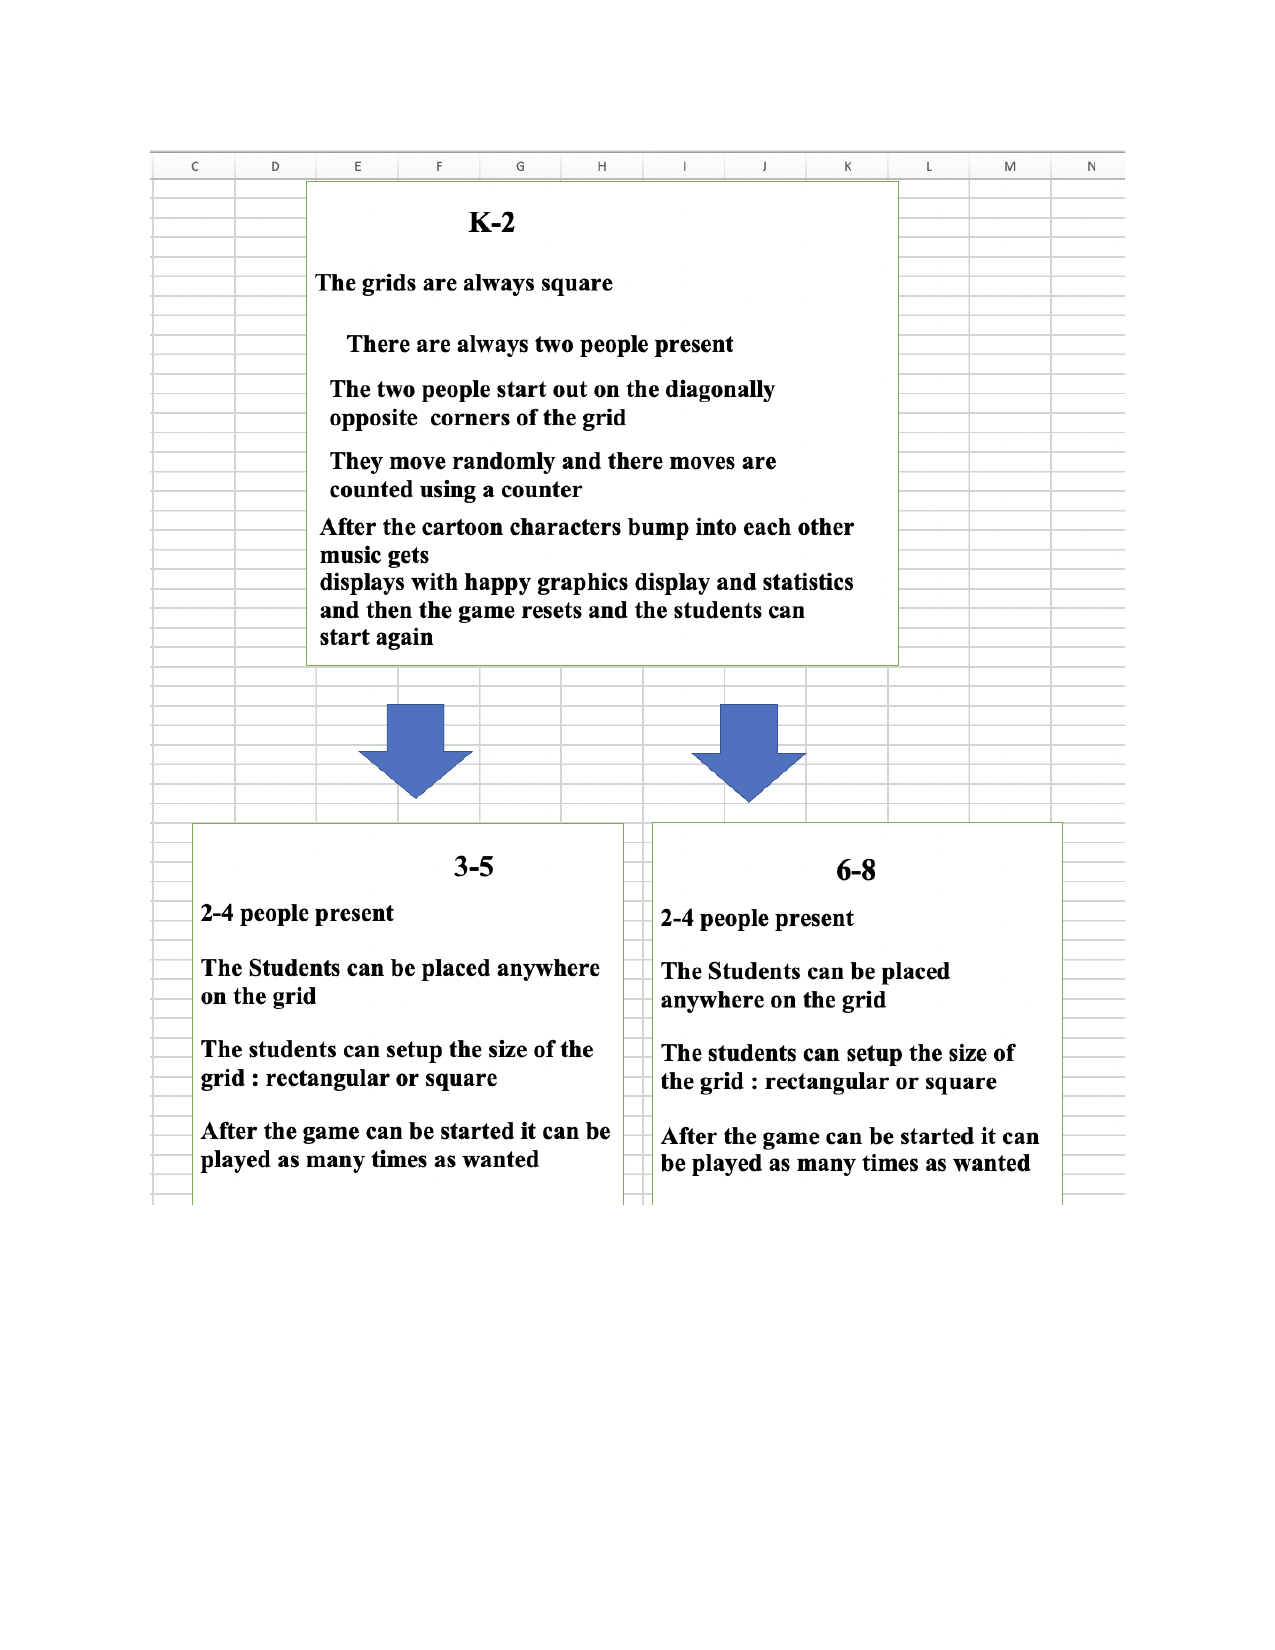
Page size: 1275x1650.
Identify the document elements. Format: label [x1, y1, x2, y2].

picture [150, 150, 1125, 1205]
